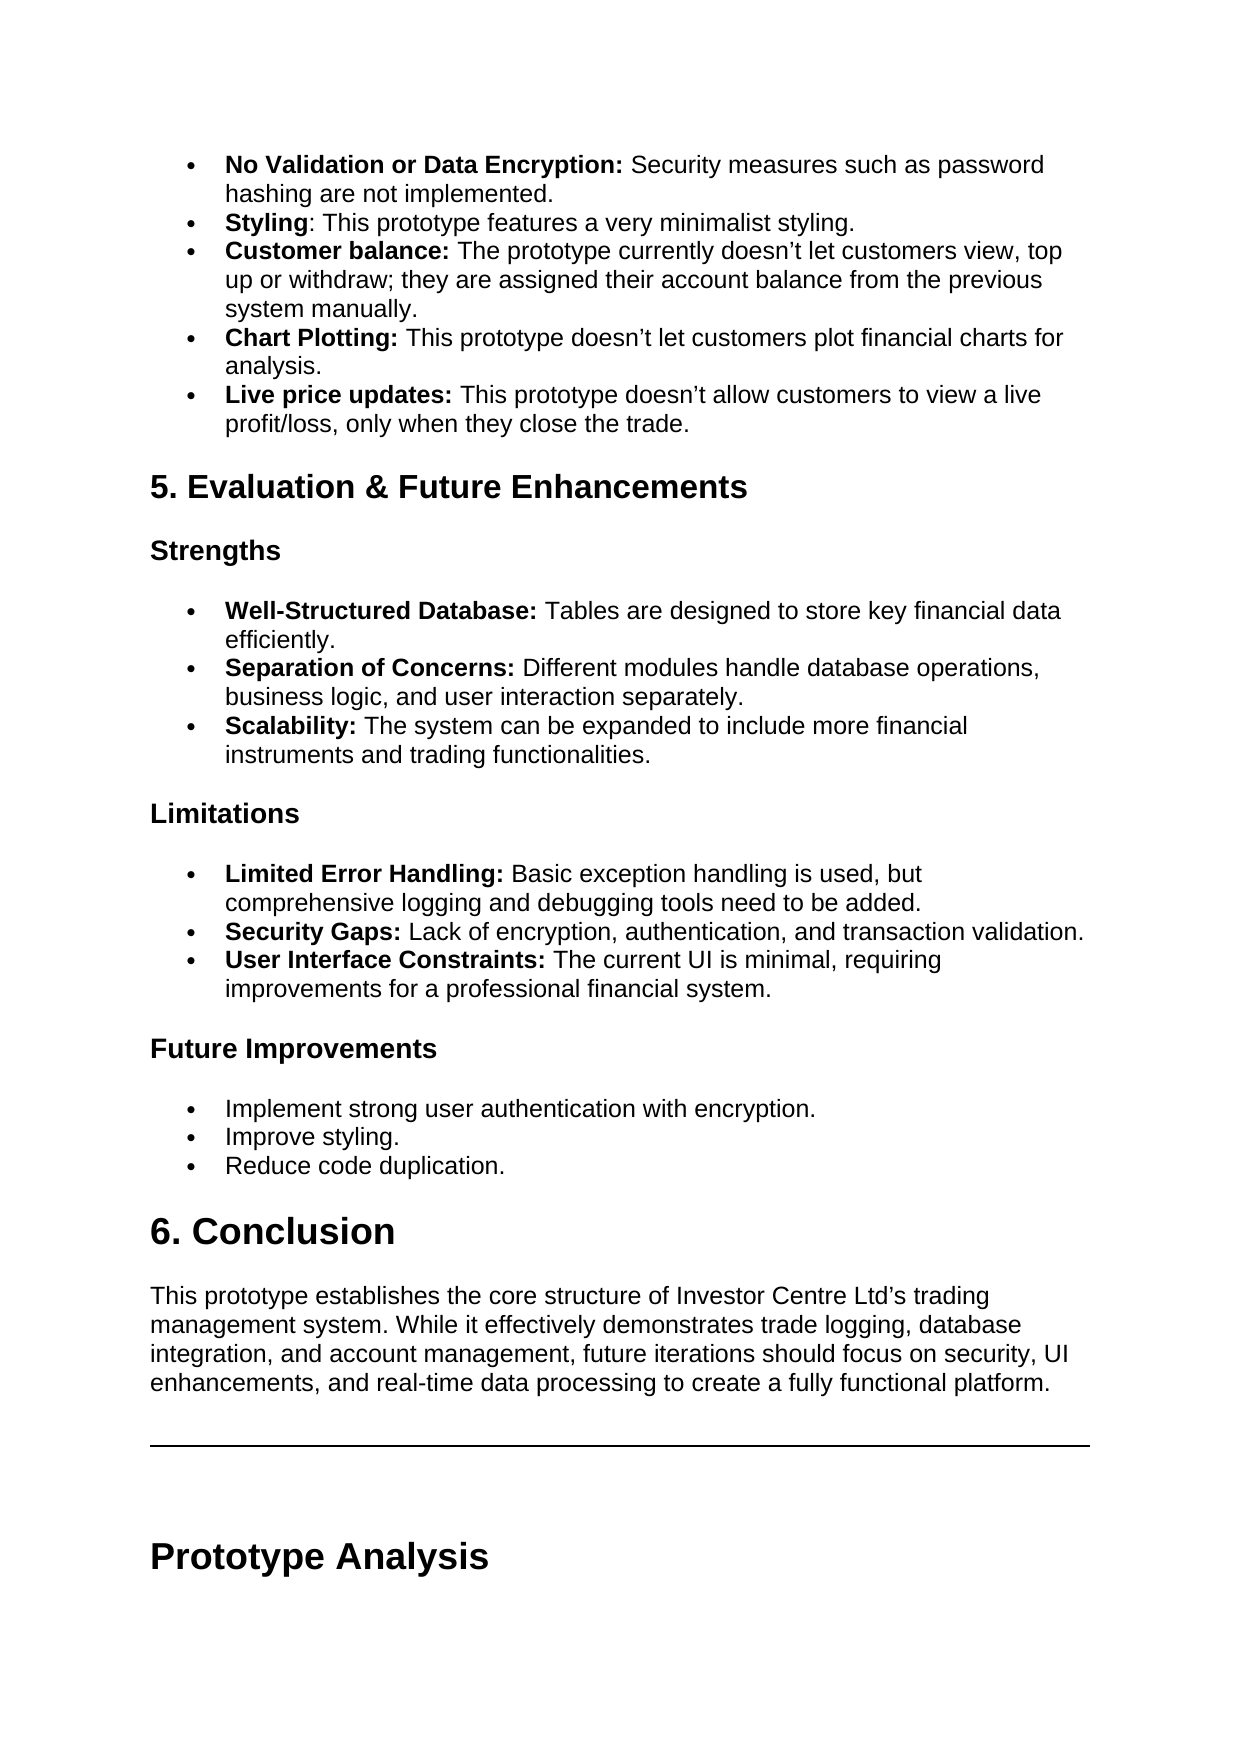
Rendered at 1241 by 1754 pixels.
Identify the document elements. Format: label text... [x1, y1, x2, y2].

list Security Gaps: Lack of encryption, authentication, and transaction validation. [187, 917, 1090, 945]
list Chart Plotting: This prototype doesn’t let customers plot financial charts for analysis. [187, 322, 1090, 380]
text Strengths [150, 534, 1090, 567]
list Reduce code duplication. [187, 1151, 1090, 1180]
text 5. Evaluation & Future Enhancements [150, 467, 1090, 505]
list Well-Structured Database: Tables are designed to store key financial data efficiently. [187, 596, 1090, 653]
list Live price updates: This prototype doesn’t allow customers to view a live profit/loss, only when they close the trade. [187, 380, 1090, 437]
text Prototype Analysis [150, 1534, 1090, 1577]
list Improve styling. [187, 1122, 1090, 1151]
list Separation of Concerns: Different modules handle database operations, business logic, and user interaction separately. [187, 653, 1090, 711]
list Styling: This prototype features a very minimalist styling. [187, 207, 1090, 236]
text 6. Conclusion [150, 1209, 1090, 1252]
list Scalability: The system can be expanded to include more financial instruments and trading functionalities. [187, 711, 1090, 768]
list User Interface Constraints: The current UI is minimal, requiring improvements for a professional financial system. [187, 945, 1090, 1003]
list Customer balance: The prototype currently doesn’t let customers view, top up or withdraw; they are assigned their account balance from the previous system manually. [187, 236, 1090, 322]
list Implement strong user authentication with encryption. [187, 1093, 1090, 1122]
list Limited Error Handling: Basic exception handling is used, but comprehensive logging and debugging tools need to be added. [187, 859, 1090, 917]
text This prototype establishes the core structure of Investor Centre Ltd’s trading management system. While it effectively demonstrates trade logging, database integration, and account management, future iterations should focus on security, UI enhancements, and real-time data processing to create a fully functional platform. [150, 1281, 1090, 1396]
list No Validation or Data Encryption: Security measures such as password hashing are not implemented. [187, 150, 1090, 207]
text Future Improvements [150, 1032, 1090, 1064]
text Limitations [150, 797, 1090, 830]
